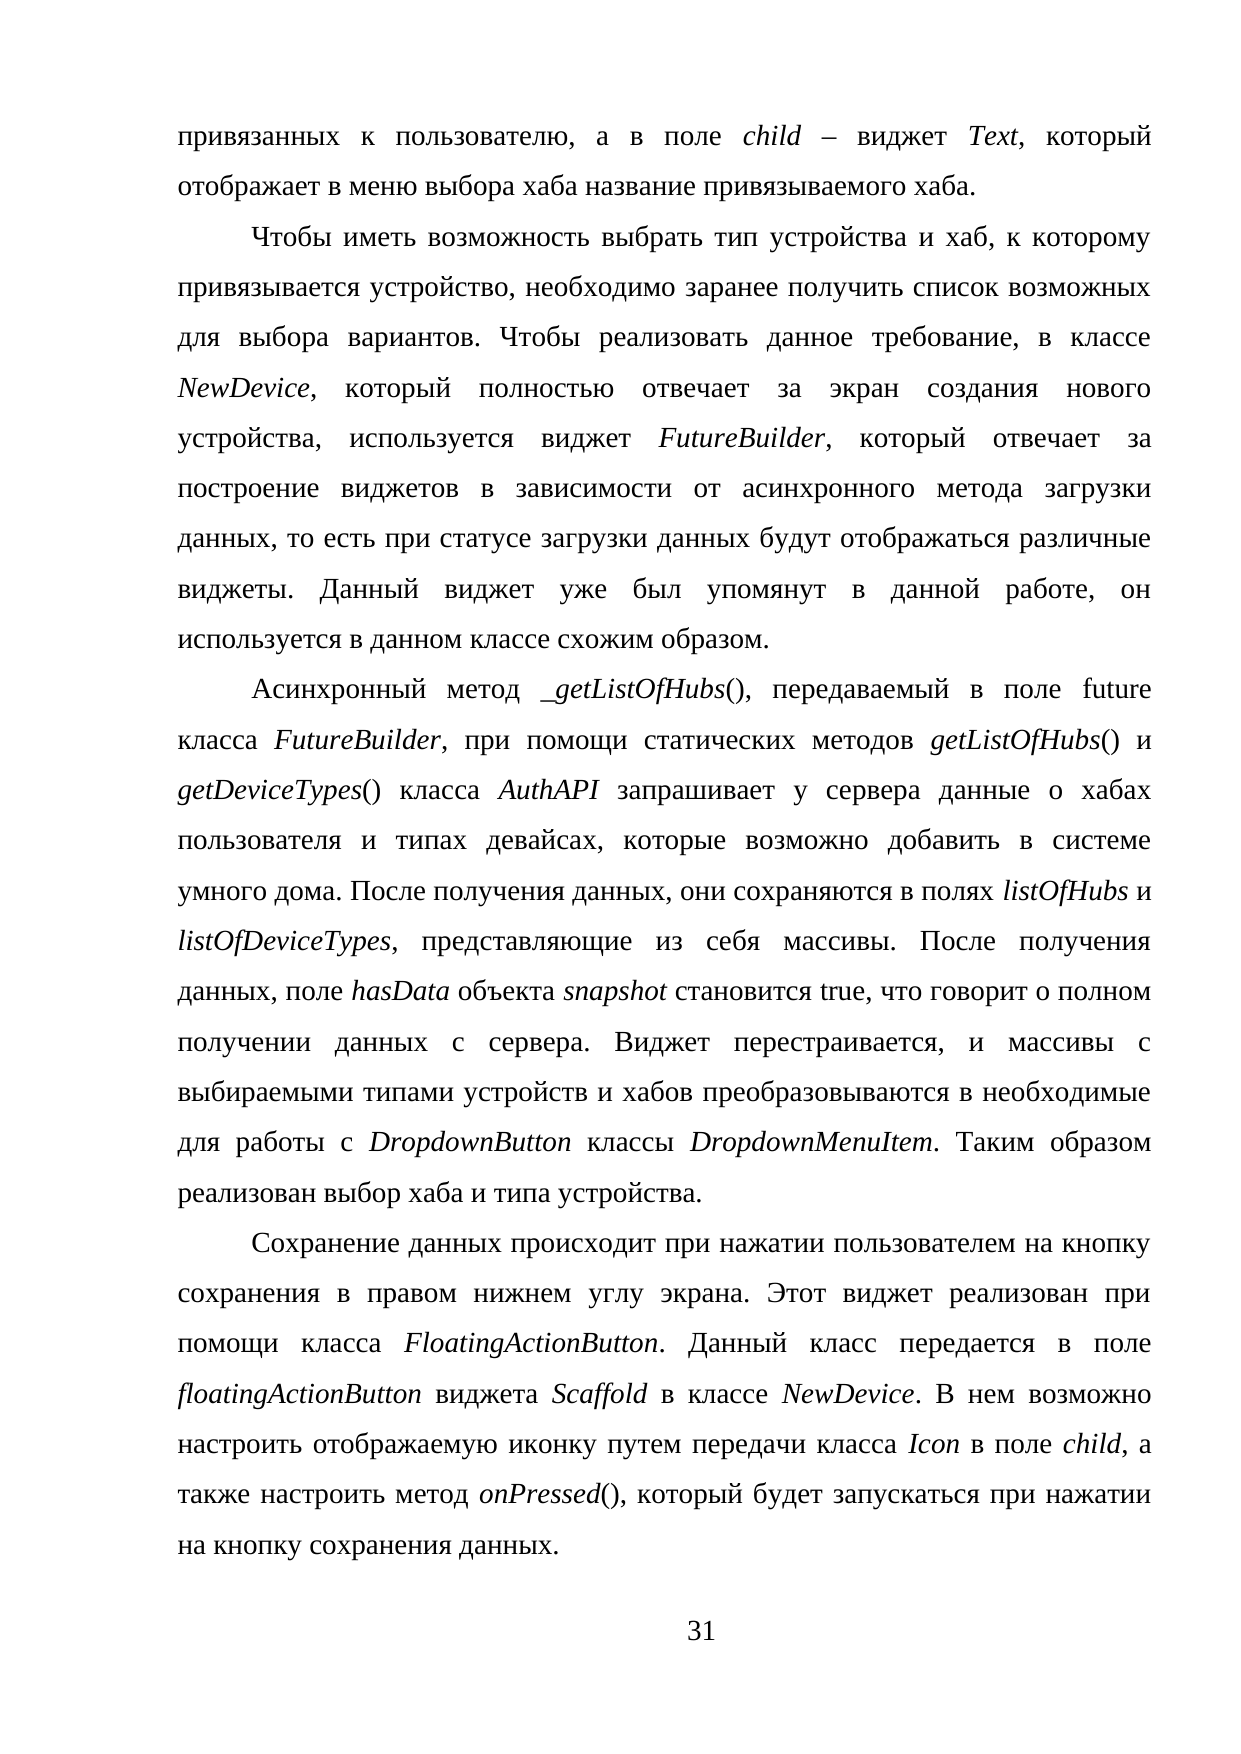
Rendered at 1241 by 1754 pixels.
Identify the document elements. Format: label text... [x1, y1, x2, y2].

text Асинхронный метод _getListOfHubs(), передаваемый в поле future класса FutureBuilder, при помощи статических методов getListOfHubs() и getDeviceTypes() класса AuthAPI запрашивает у сервера данные о хабах пользователя и типах девайсах, которые возможно добавить в системе умного дома. После получения данных, они сохраняются в полях listOfHubs и listOfDeviceTypes, представляющие из себя массивы. После получения данных, поле hasData объекта snapshot становится true, что говорит о полном получении данных с сервера. Виджет перестраивается, и массивы с выбираемыми типами устройств и хабов преобразовываются в необходимые для работы с DropdownButton классы DropdownMenuItem. Таким образом реализован выбор хаба и типа устройства. [177, 672, 1152, 1208]
text Сохранение данных происходит при нажатии пользователем на кнопку сохранения в правом нижнем углу экрана. Этот виджет реализован при помощи класса FloatingActionButton. Данный класс передается в поле floatingActionButton виджета Scaffold в классе NewDevice. В нем возможно настроить отображаемую иконку путем передачи класса Icon в поле child, а также настроить метод onPressed(), который будет запускаться при нажатии на кнопку сохранения данных. [177, 1225, 1152, 1560]
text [177, 118, 1152, 202]
text Чтобы иметь возможность выбрать тип устройства и хаб, к которому привязывается устройство, необходимо заранее получить список возможных для выбора вариантов. Чтобы реализовать данное требование, в классе NewDevice, который полностью отвечает за экран создания нового устройства, используется виджет FutureBuilder, который отвечает за построение виджетов в зависимости от асинхронного метода загрузки данных, то есть при статусе загрузки данных будут отображаться различные виджеты. Данный виджет уже был упомянут в данной работе, он используется в данном классе схожим образом. [177, 219, 1152, 655]
